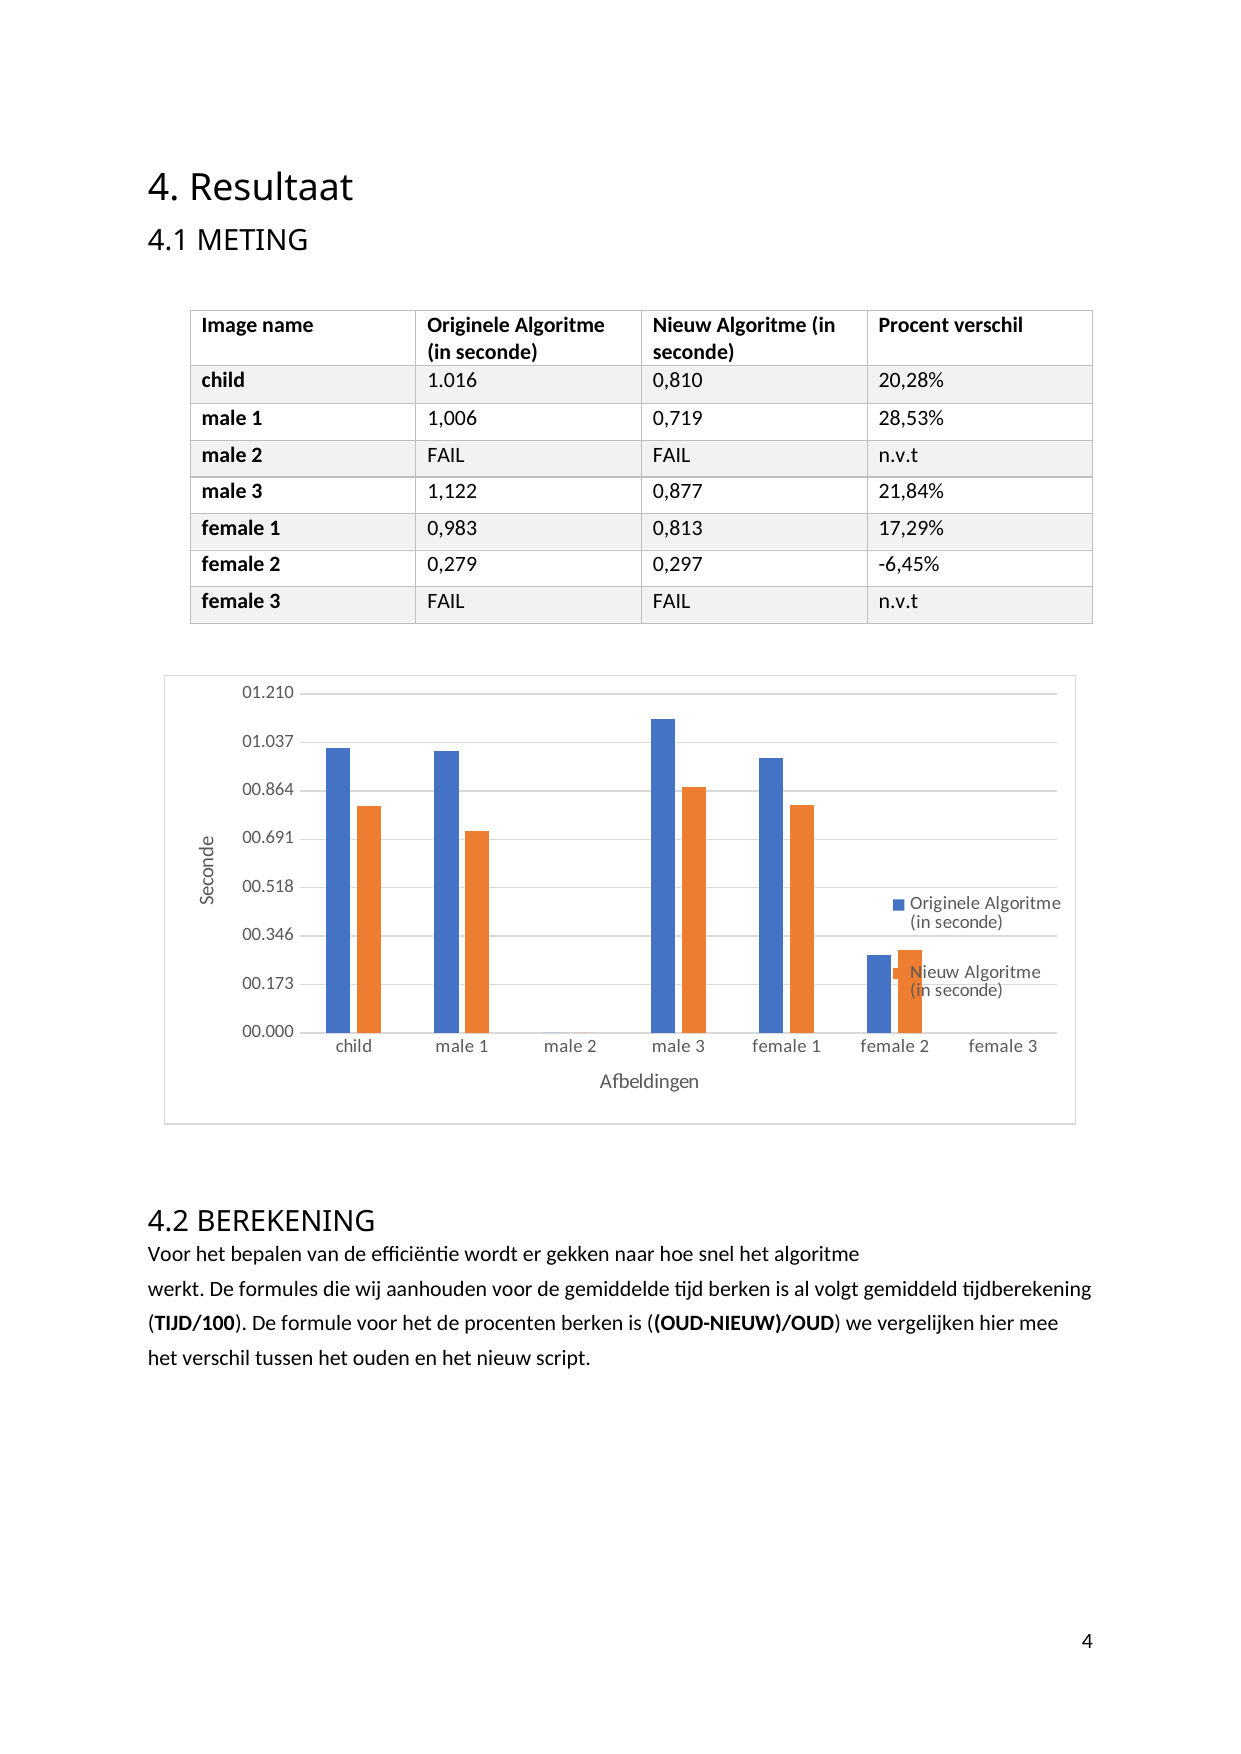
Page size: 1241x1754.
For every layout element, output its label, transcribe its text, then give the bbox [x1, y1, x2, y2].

text Voor het bepalen van de efficiëntie wordt er gekken naar hoe snel het algoritme werkt. De formules die wij aanhouden voor de gemiddelde tijd berken is al volgt gemiddeld tijdberekening (TIJD/100). De formule voor het de procenten berken is ((OUD-NIEUW)/OUD) we vergelijken hier mee het verschil tussen het ouden en het nieuw script. [148, 1240, 1093, 1371]
table_cell 1,006 [416, 404, 641, 440]
table_cell 0,983 [416, 514, 641, 549]
table_cell 28,53% [868, 404, 1092, 440]
table_cell male 3 [191, 478, 415, 513]
table_cell 1.016 [416, 366, 641, 403]
subtitle 4. Resultaat [148, 160, 1093, 211]
table_cell female 3 [191, 587, 415, 623]
table_cell FAIL [642, 587, 867, 623]
table_cell female 2 [191, 551, 415, 586]
table_cell 0,719 [642, 404, 867, 440]
subtitle 4.2 Berekening [148, 1201, 1093, 1240]
table_header Image name [191, 311, 415, 365]
table_header Nieuw Algoritme (in seconde) [642, 311, 867, 365]
table_cell 21,84% [868, 478, 1092, 513]
table_cell FAIL [642, 441, 867, 476]
table_header Procent verschil [868, 311, 1092, 365]
table_cell 20,28% [868, 366, 1092, 403]
table_cell 0,297 [642, 551, 867, 586]
table_cell 1,122 [416, 478, 641, 513]
table_cell n.v.t [868, 441, 1092, 476]
subtitle 4.1 Meting [148, 219, 1093, 259]
table_header Originele Algoritme (in seconde) [416, 311, 641, 365]
table_cell -6,45% [868, 551, 1092, 586]
table_cell male 2 [191, 441, 415, 476]
table_cell FAIL [416, 441, 641, 476]
table_cell n.v.t [868, 587, 1092, 623]
table_cell female 1 [191, 514, 415, 549]
table_cell 0,813 [642, 514, 867, 549]
table_cell FAIL [416, 587, 641, 623]
table_cell child [191, 366, 415, 403]
table_cell 0,279 [416, 551, 641, 586]
table_cell 0,810 [642, 366, 867, 403]
table_cell 0,877 [642, 478, 867, 513]
table_cell 17,29% [868, 514, 1092, 549]
table_cell male 1 [191, 404, 415, 440]
